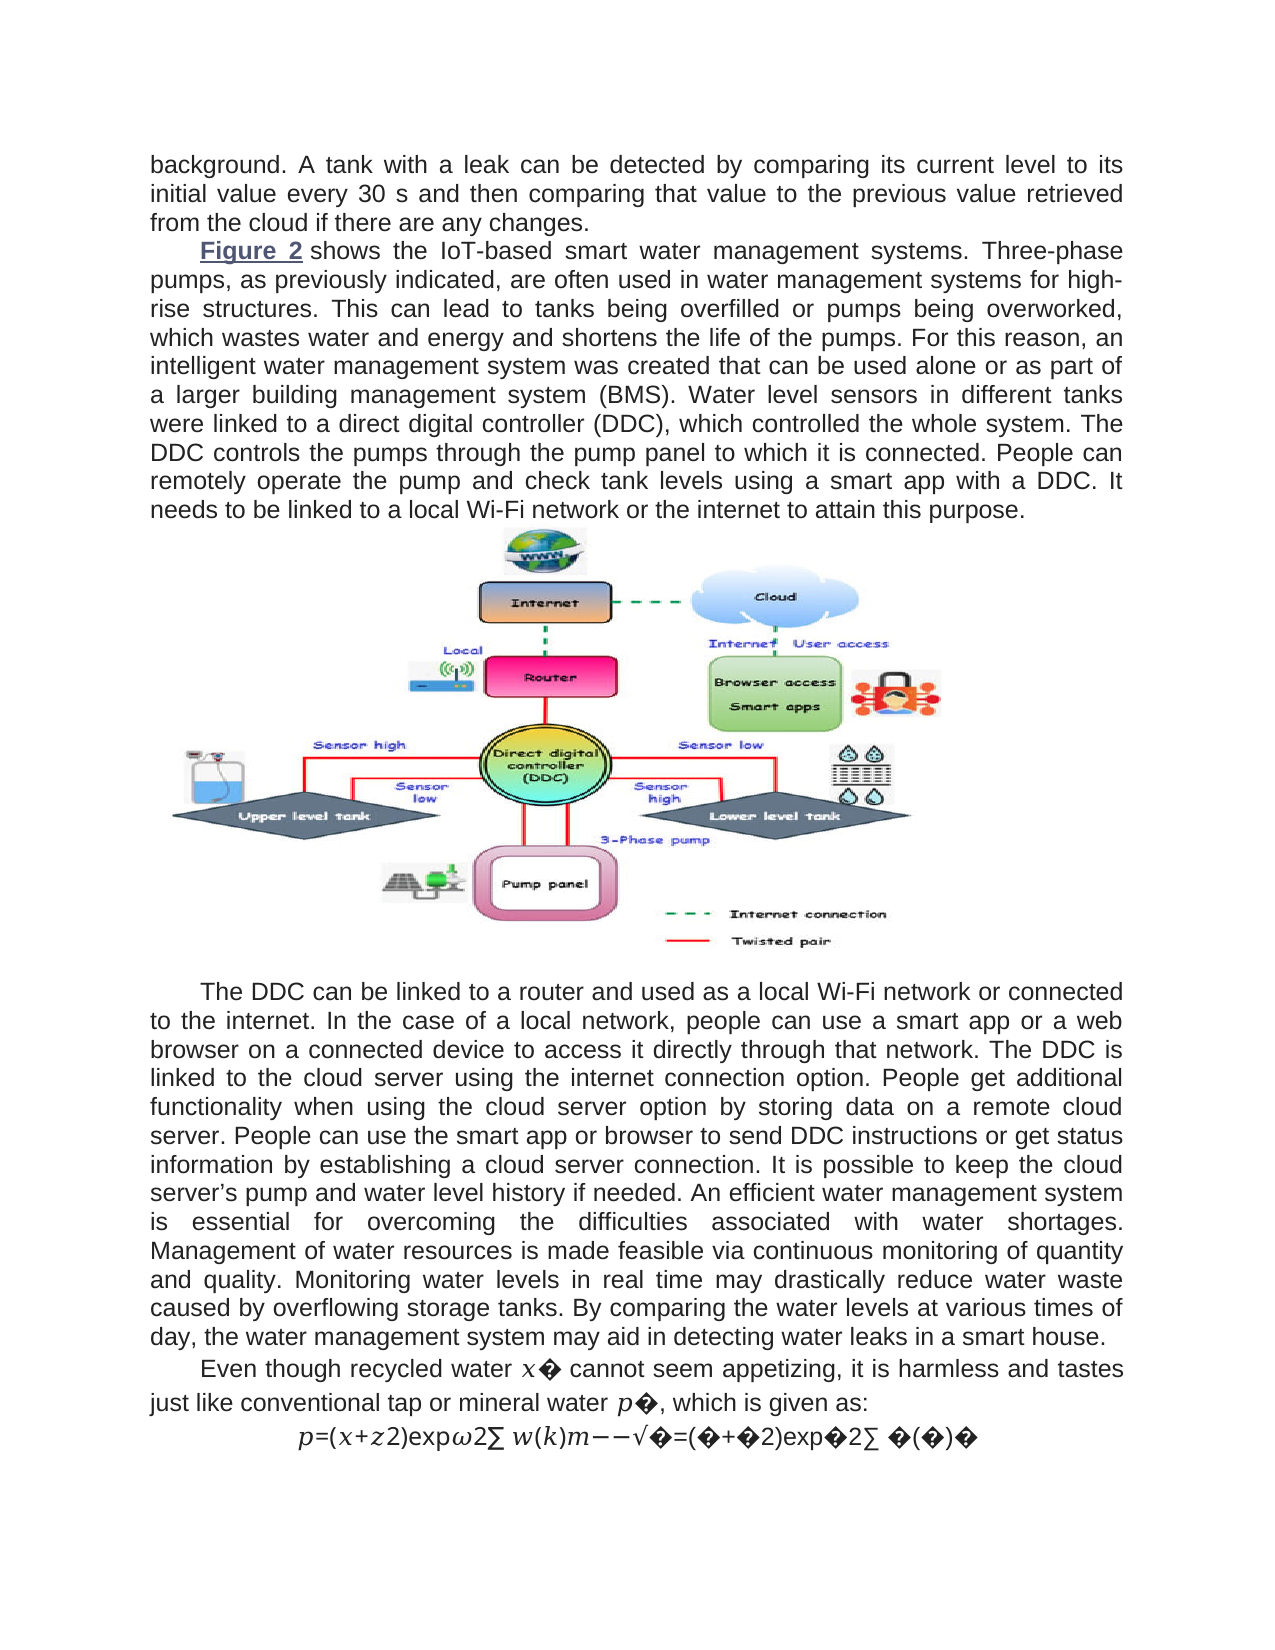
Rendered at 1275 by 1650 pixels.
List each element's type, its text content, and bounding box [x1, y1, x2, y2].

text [150, 150, 1125, 236]
text Figure 2 shows the IoT-based smart water management systems. Three-phase pumps, as previously indicated, are often used in water management systems for high-rise structures. This can lead to tanks being overfilled or pumps being overworked, which wastes water and energy and shortens the life of the pumps. For this reason, an intelligent water management system was created that can be used alone or as part of a larger building management system (BMS). Water level sensors in different tanks were linked to a direct digital controller (DDC), which controlled the whole system. The DDC controls the pumps through the pump panel to which it is connected. People can remotely operate the pump and check tank levels using a smart app with a DDC. It needs to be linked to a local Wi-Fi network or the internet to attain this purpose. [150, 236, 1125, 524]
text The DDC can be linked to a router and used as a local Wi-Fi network or connected to the internet. In the case of a local network, people can use a smart app or a web browser on a connected device to access it directly through that network. The DDC is linked to the cloud server using the internet connection option. People get additional functionality when using the cloud server option by storing data on a remote cloud server. People can use the smart app or browser to send DDC instructions or get status information by establishing a cloud server connection. It is possible to keep the cloud server’s pump and water level history if needed. An efficient water management system is essential for overcoming the difficulties associated with water shortages. Management of water resources is made feasible via continuous monitoring of quantity and quality. Monitoring water levels in real time may drastically reduce water waste caused by overflowing storage tanks. By comparing the water levels at various times of day, the water management system may aid in detecting water leaks in a smart house. [150, 977, 1125, 1351]
text 𝑝=(𝑥+𝑧2)exp𝜔2∑ 𝑤(𝑘)𝑚−−√�=(�+�2)exp�2∑ �(�)� [150, 1419, 1125, 1453]
picture [167, 523, 949, 952]
text Even though recycled water 𝑥� cannot seem appetizing, it is harmless and tastes just like conventional tap or mineral water 𝑝�, which is given as: [150, 1351, 1125, 1419]
